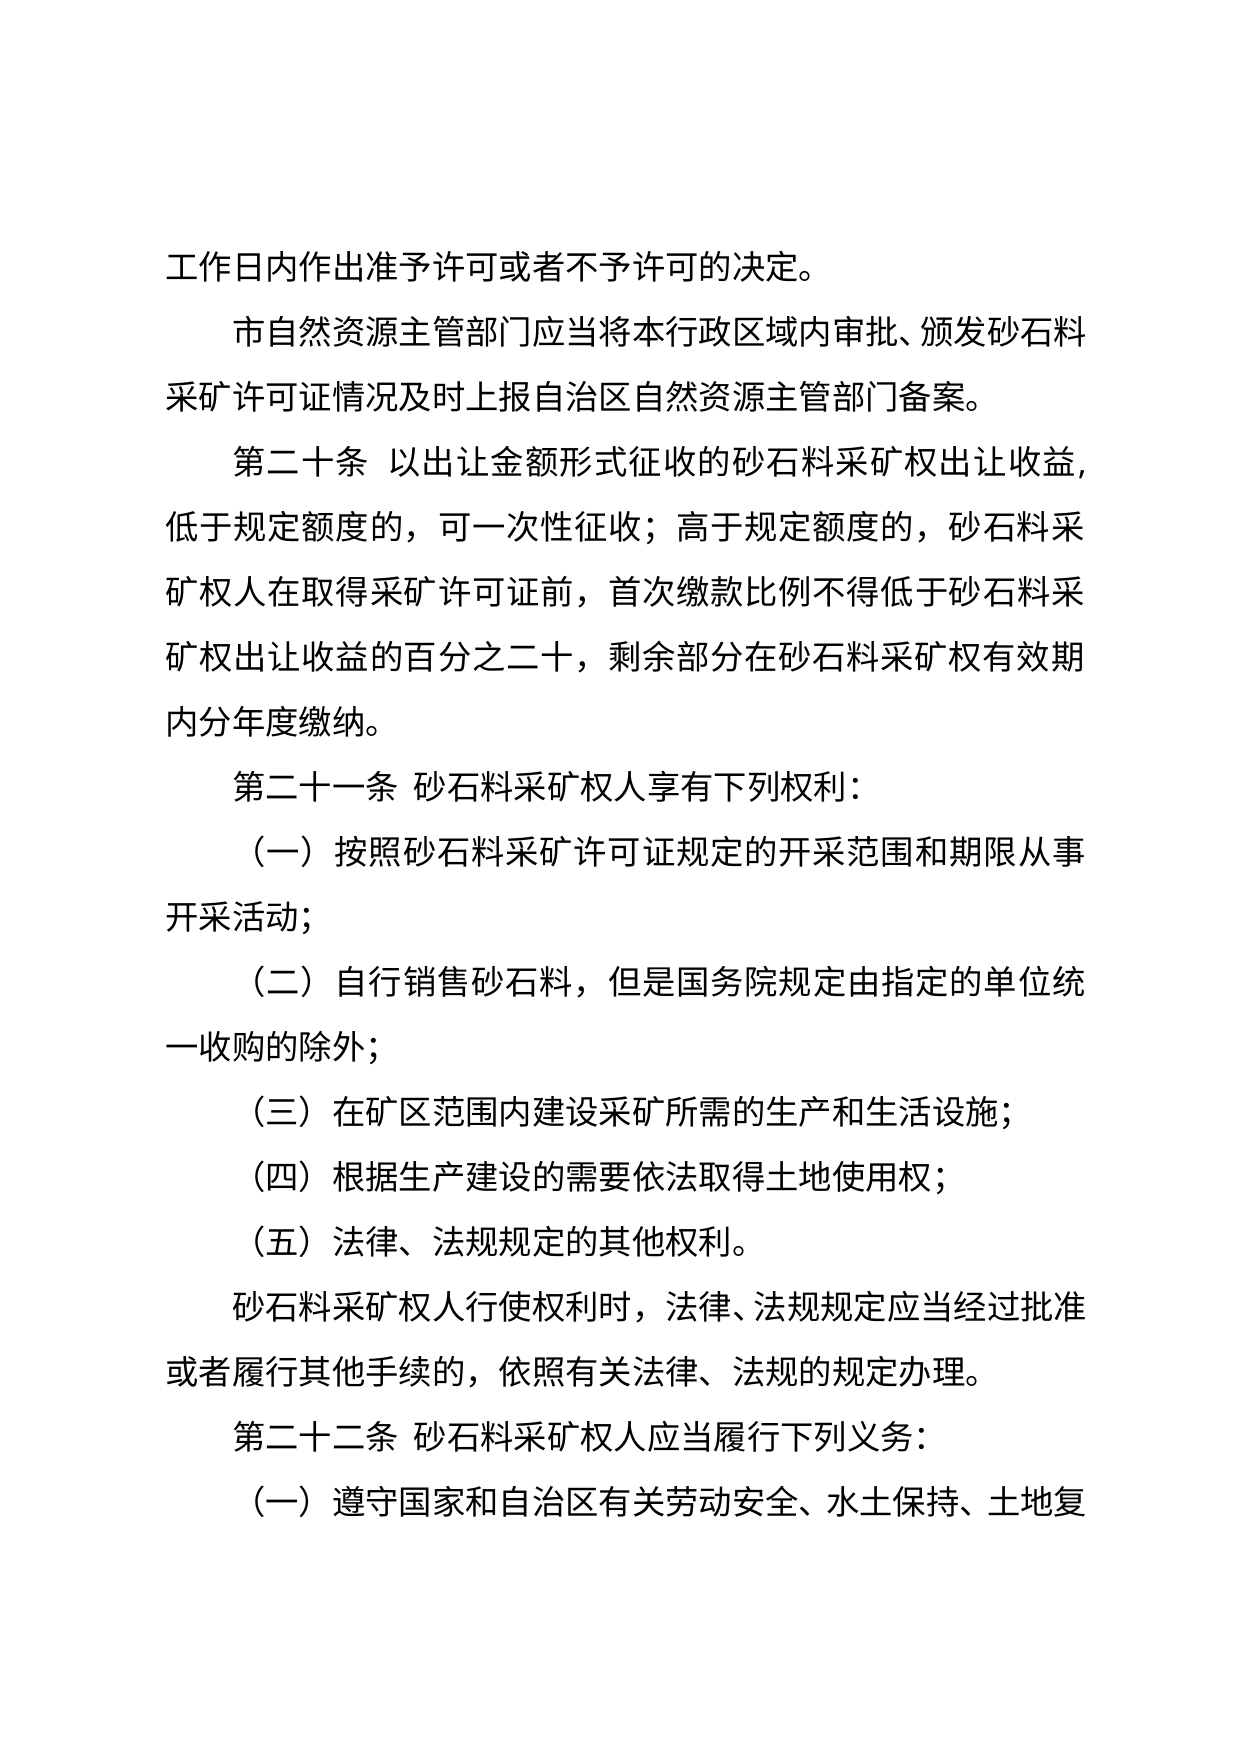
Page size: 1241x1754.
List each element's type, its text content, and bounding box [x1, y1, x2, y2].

text 第二十条 以出让金额形式征收的砂石料采矿权出让收益,低于规定额度的，可一次性征收；高于规定额度的，砂石料采矿权人在取得采矿许可证前，首次缴款比例不得低于砂石料采矿权出让收益的百分之二十，剩余部分在砂石料采矿权有效期内分年度缴纳。 [165, 558, 1087, 883]
text （五）法律、法规规定的其他权利。 [165, 1338, 1087, 1403]
text （四）根据生产建设的需要依法取得土地使用权； [165, 1273, 1087, 1338]
text （三）在矿区范围内建设采矿所需的生产和生活设施； [165, 1208, 1087, 1273]
text （二）自行销售砂石料，但是国务院规定由指定的单位统一收购的除外； [165, 1078, 1087, 1208]
text （一）按照砂石料采矿许可证规定的开采范围和期限从事开采活动； [165, 948, 1087, 1078]
text 砂石料采矿权人行使权利时，法律、法规规定应当经过批准或者履行其他手续的，依照有关法律、法规的规定办理。 [165, 1403, 1087, 1533]
text 第二十一条 砂石料采矿权人享有下列权利： [165, 883, 1087, 948]
text 市自然资源主管部门应当将本行政区域内审批、颁发砂石料采矿许可证情况及时上报自治区自然资源主管部门备案。 [165, 428, 1087, 558]
text 竞得者应当按照出让合同的约定和本条例第十一条的规定申请办理砂石料采矿许可证。市自然资源主管部门应当在四十个工作日内作出准予许可或者不予许可的决定。 [165, 233, 1087, 428]
